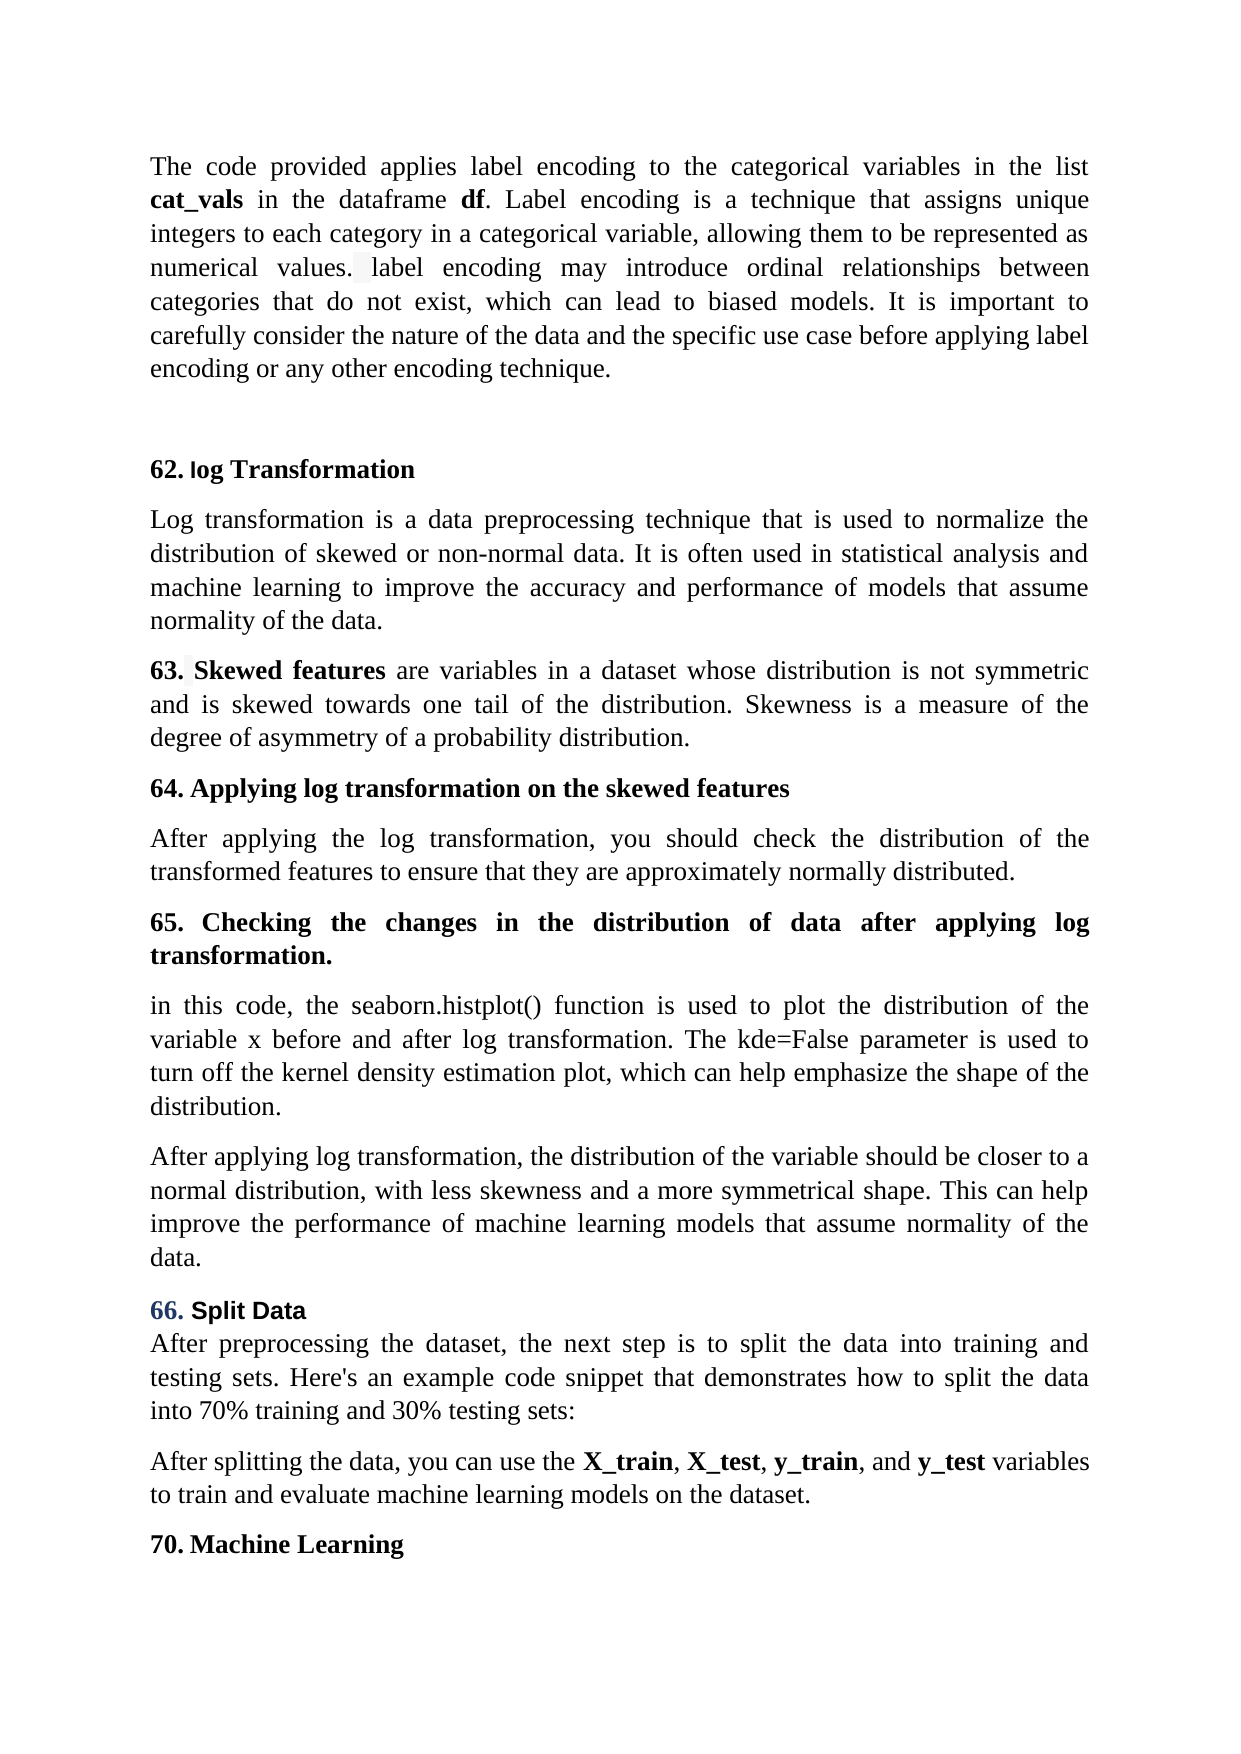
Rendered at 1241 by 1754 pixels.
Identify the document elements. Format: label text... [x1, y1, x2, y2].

text After preprocessing the dataset, the next step is to split the data into training and testing sets. Here's an example code snippet that demonstrates how to split the data into 70% training and 30% testing sets: [150, 1327, 1090, 1426]
text 63. Skewed features are variables in a dataset whose distribution is not symmetric and is skewed towards one tail of the distribution. Skewness is a measure of the degree of asymmetry of a probability distribution. [150, 654, 1090, 753]
text After applying log transformation, the distribution of the variable should be closer to a normal distribution, with less skewness and a more symmetrical shape. This can help improve the performance of machine learning models that assume normality of the data. [150, 1140, 1090, 1272]
text 70. Machine Learning [150, 1528, 1090, 1559]
text After applying the log transformation, you should check the distribution of the transformed features to ensure that they are approximately normally distributed. [150, 822, 1090, 887]
text 62. log Transformation [150, 453, 1090, 484]
text Log transformation is a data preprocessing technique that is used to normalize the distribution of skewed or non-normal data. It is often used in statistical analysis and machine learning to improve the accuracy and performance of models that assume normality of the data. [150, 503, 1090, 635]
text 64. Applying log transformation on the skewed features [150, 772, 1090, 803]
text After splitting the data, you can use the X_train, X_test, y_train, and y_test variables to train and evaluate machine learning models on the dataset. [150, 1445, 1090, 1509]
text in this code, the seaborn.histplot() function is used to plot the distribution of the variable x before and after log transformation. The kde=False parameter is used to turn off the kernel density estimation plot, which can help emphasize the shape of the distribution. [150, 989, 1090, 1121]
text 65. Checking the changes in the distribution of data after applying log transformation. [150, 906, 1090, 970]
text The code provided applies label encoding to the categorical variables in the list cat_vals in the dataframe df. Label encoding is a technique that assigns unique integers to each category in a categorical variable, allowing them to be represented as numerical values. label encoding may introduce ordinal relationships between categories that do not exist, which can lead to biased models. It is important to carefully consider the nature of the data and the specific use case before applying label encoding or any other encoding technique. [150, 150, 1090, 383]
subtitle 66. Split Data [150, 1294, 1090, 1325]
